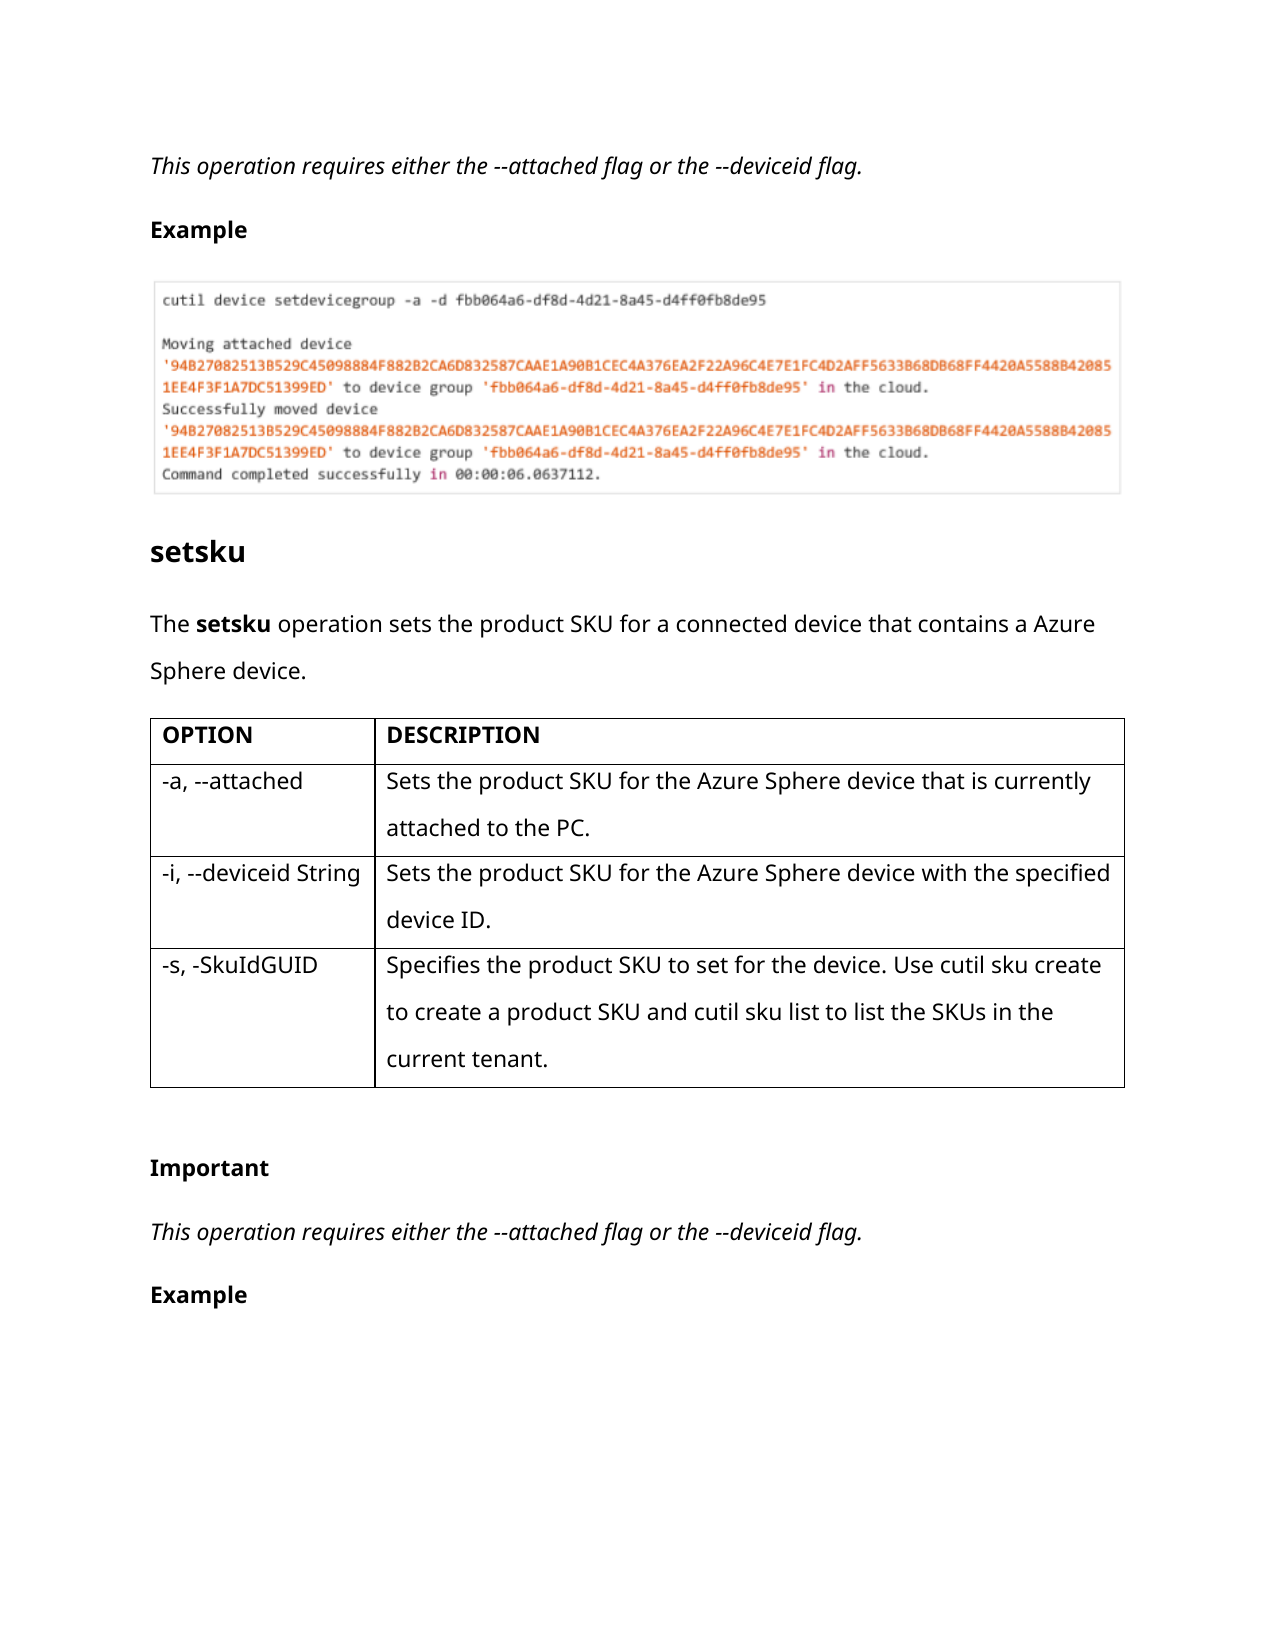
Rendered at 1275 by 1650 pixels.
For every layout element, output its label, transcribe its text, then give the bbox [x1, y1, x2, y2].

table_header DESCRIPTION [376, 719, 1124, 763]
table_cell Specifies the product SKU to set for the device. Use cutil sku create to create a product SKU and cutil sku list to list the SKUs in the current tenant. [376, 949, 1124, 1087]
text This operation requires either the --attached flag or the --deviceid flag. [150, 150, 1125, 181]
text Important [150, 1152, 1125, 1183]
text This operation requires either the --attached flag or the --deviceid flag. [150, 1215, 1125, 1247]
table_cell -s, -SkuIdGUID [151, 949, 374, 1087]
picture [150, 277, 1125, 500]
text The setsku operation sets the product SKU for a connected device that contains a Azure Sphere device. [150, 608, 1125, 686]
text Example [150, 213, 1125, 245]
table_cell Sets the product SKU for the Azure Sphere device that is currently attached to the PC. [376, 765, 1124, 856]
table_header OPTION [151, 719, 374, 763]
text Example [150, 1279, 1125, 1310]
table_cell -a, --attached [151, 765, 374, 856]
table_cell Sets the product SKU for the Azure Sphere device with the specified device ID. [376, 857, 1124, 948]
text setsku [150, 532, 1125, 571]
table_cell -i, --deviceid String [151, 857, 374, 948]
